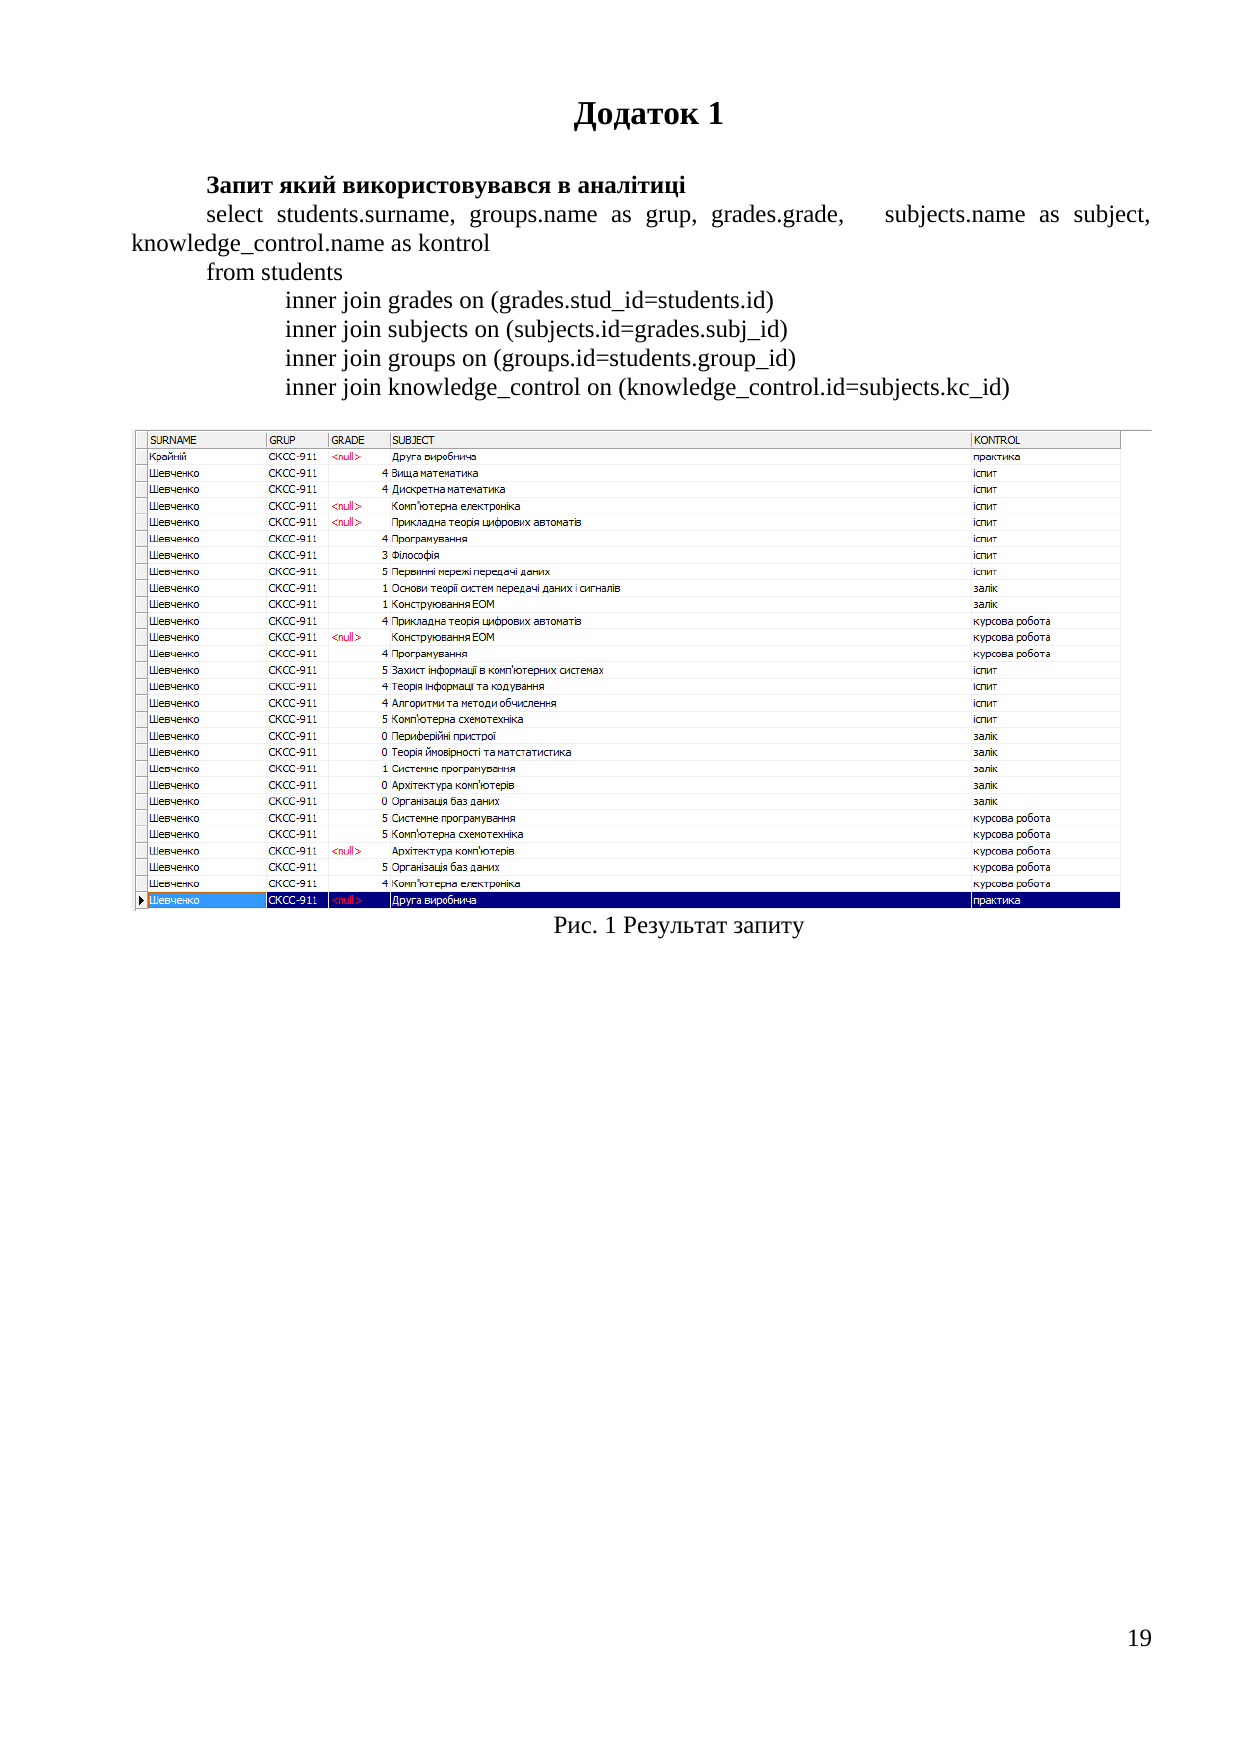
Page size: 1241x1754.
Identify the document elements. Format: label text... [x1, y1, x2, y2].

text inner join subjects on (subjects.id=grades.subj_id) [204, 314, 1152, 343]
text from students [131, 257, 1152, 285]
text Запит який використовувався в аналітиці [131, 170, 1152, 199]
text Рис. 1 Результат запиту [131, 911, 1152, 939]
text inner join groups on (groups.id=students.group_id) [131, 343, 1152, 372]
text Додаток 1 [574, 94, 1152, 132]
text inner join grades on (grades.stud_id=students.id) [131, 285, 1152, 314]
text inner join knowledge_control on (knowledge_control.id=subjects.kc_id) [204, 372, 1152, 400]
picture [131, 429, 1152, 911]
text select students.surname, groups.name as grup, grades.grade, subjects.name as subject, knowledge_control.name as kontrol [131, 199, 1152, 257]
